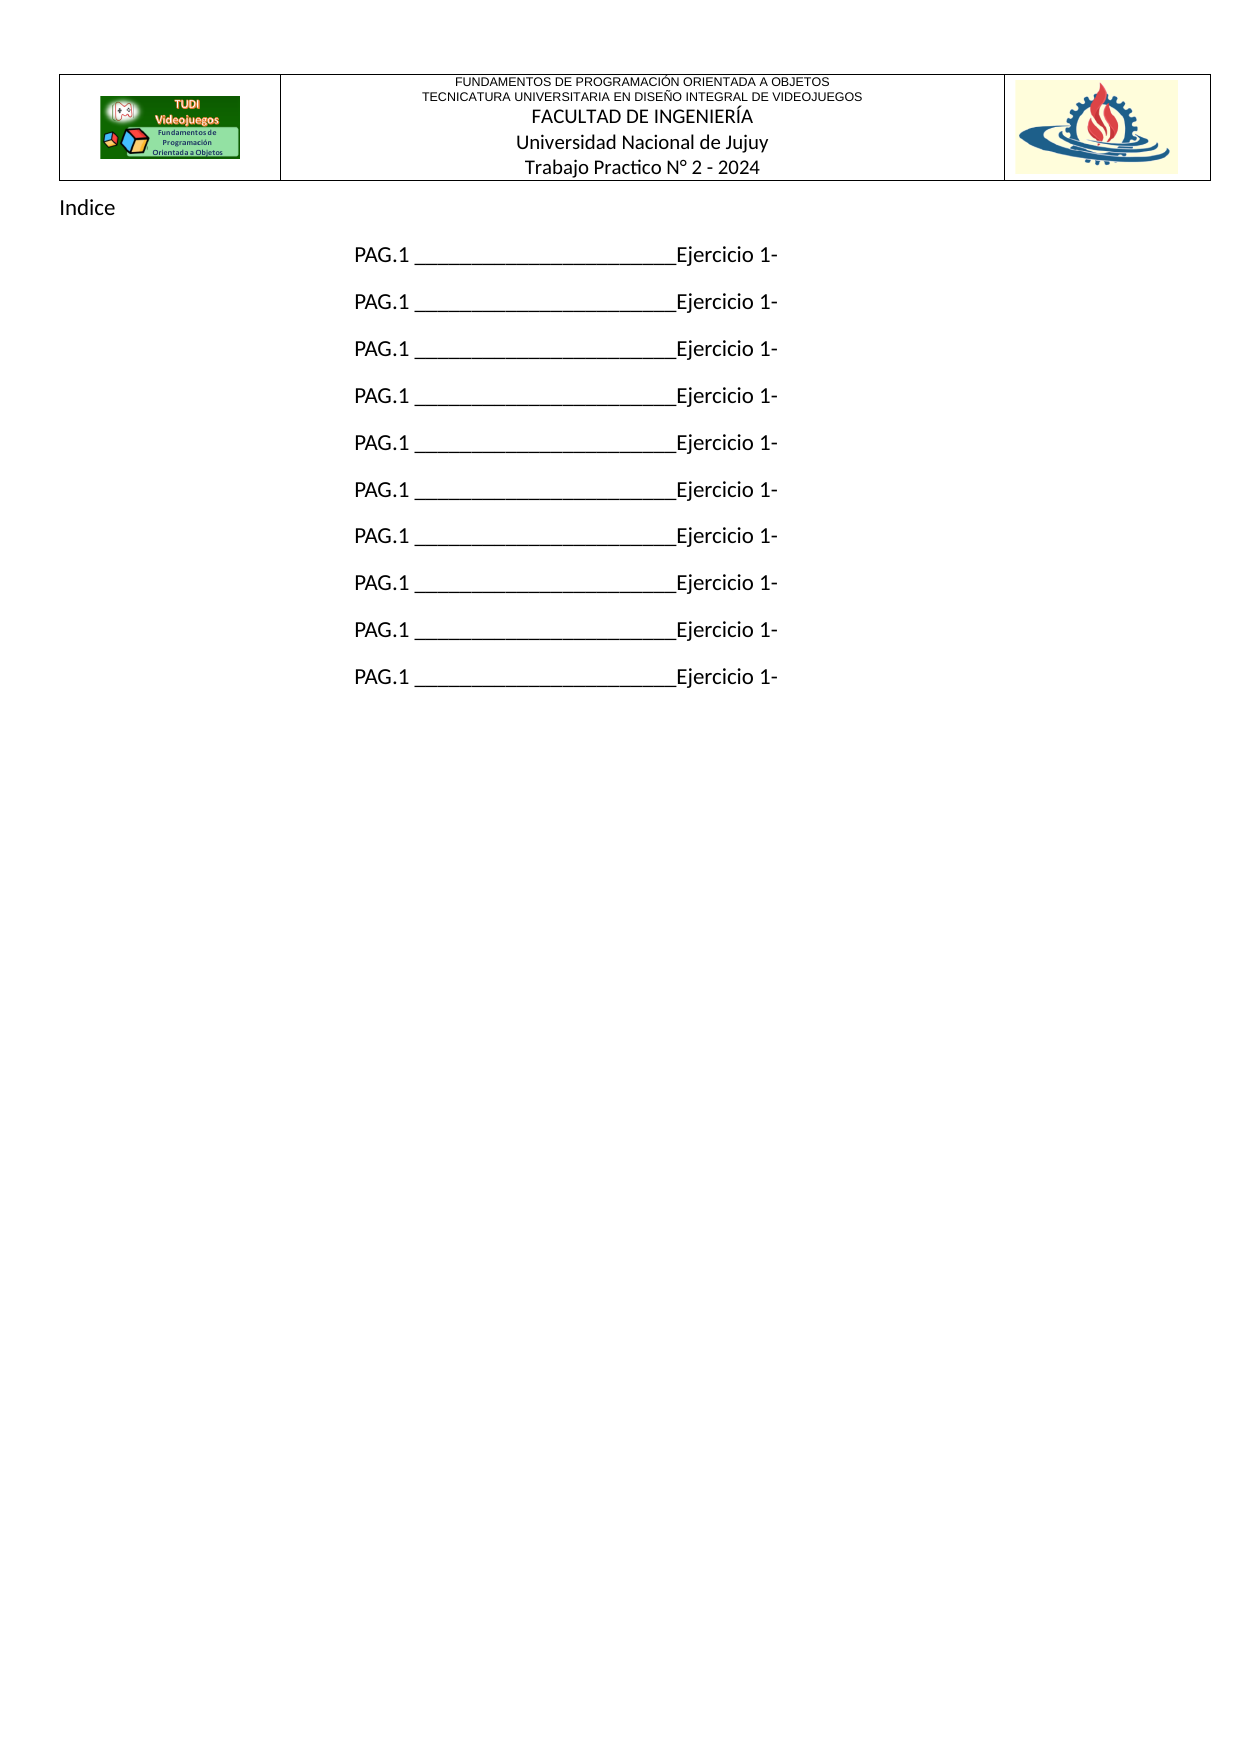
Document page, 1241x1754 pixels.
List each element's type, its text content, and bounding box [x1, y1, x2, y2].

text PAG.1 _______________________Ejercicio 1- [354, 334, 1187, 362]
text PAG.1 _______________________Ejercicio 1- [354, 615, 1187, 643]
text PAG.1 _______________________Ejercicio 1- [354, 568, 1187, 597]
text PAG.1 _______________________Ejercicio 1- [354, 475, 1187, 503]
text PAG.1 _______________________Ejercicio 1- [354, 240, 1187, 268]
text PAG.1 _______________________Ejercicio 1- [354, 662, 1187, 690]
text PAG.1 _______________________Ejercicio 1- [354, 428, 1187, 456]
text Indice [59, 193, 1187, 222]
text PAG.1 _______________________Ejercicio 1- [354, 287, 1187, 315]
text PAG.1 _______________________Ejercicio 1- [354, 522, 1187, 550]
picture [100, 96, 240, 159]
text PAG.1 _______________________Ejercicio 1- [354, 381, 1187, 409]
picture [1015, 80, 1178, 174]
